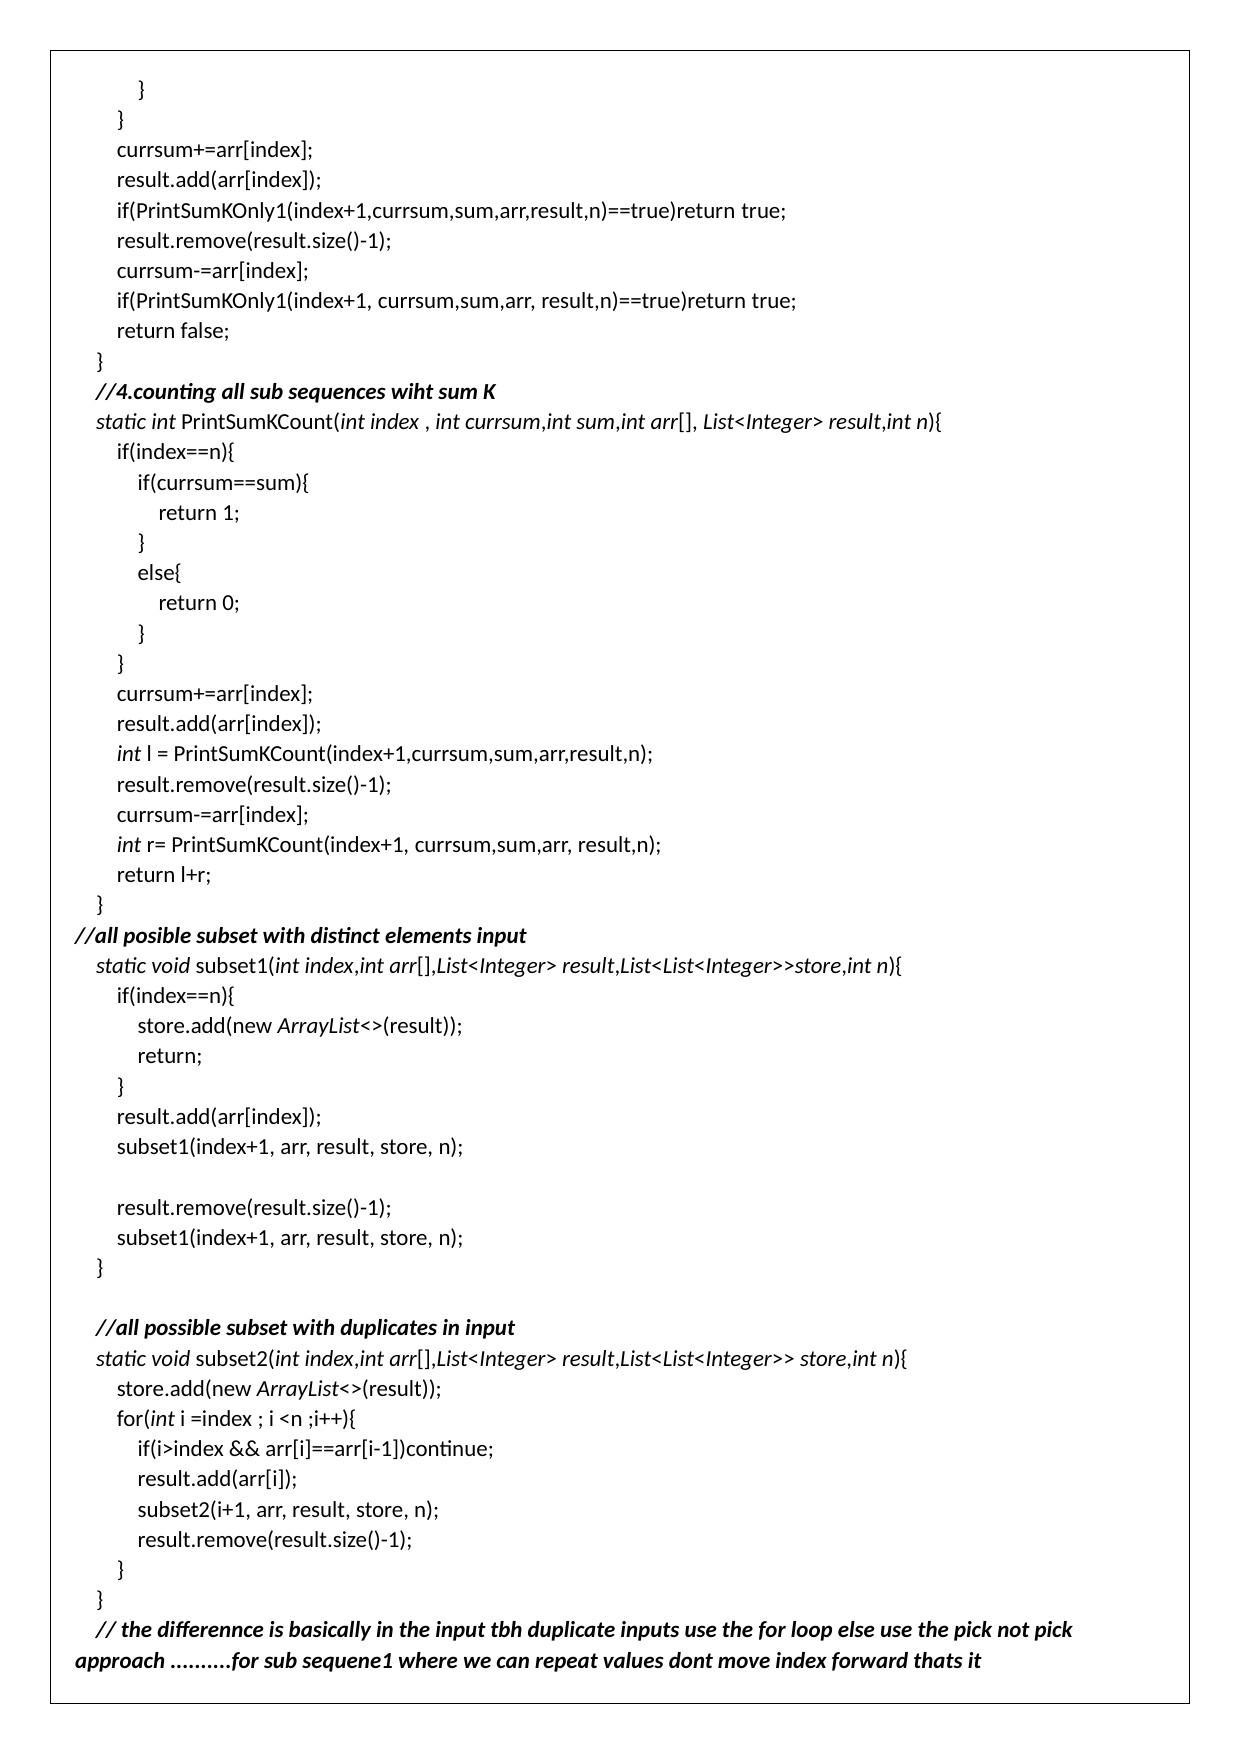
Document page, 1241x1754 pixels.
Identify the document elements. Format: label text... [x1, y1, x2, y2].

text static void subset1(int index,int arr[],List<Integer> result,List<List<Integer>>store,int n){ [75, 951, 1165, 979]
text if(PrintSumKOnly1(index+1, currsum,sum,arr, result,n)==true)return true; [75, 286, 1165, 314]
text } [75, 75, 1165, 103]
text } [75, 1072, 1165, 1100]
text subset1(index+1, arr, result, store, n); [75, 1132, 1165, 1160]
text } [75, 347, 1165, 375]
text } [75, 105, 1165, 133]
text result.remove(result.size()-1); [75, 226, 1165, 254]
text return 1; [75, 498, 1165, 526]
text subset2(i+1, arr, result, store, n); [75, 1495, 1165, 1523]
text result.add(arr[index]); [75, 709, 1165, 737]
text result.remove(result.size()-1); [75, 1525, 1165, 1553]
text } [75, 649, 1165, 677]
text } [75, 1555, 1165, 1583]
text if(index==n){ [75, 981, 1165, 1009]
text return l+r; [75, 860, 1165, 888]
text result.add(arr[i]); [75, 1464, 1165, 1493]
text return false; [75, 317, 1165, 345]
text result.remove(result.size()-1); [75, 1193, 1165, 1221]
text } [75, 1585, 1165, 1613]
text return; [75, 1042, 1165, 1070]
text if(index==n){ [75, 437, 1165, 466]
text subset1(index+1, arr, result, store, n); [75, 1223, 1165, 1251]
text currsum-=arr[index]; [75, 256, 1165, 284]
text result.add(arr[index]); [75, 166, 1165, 194]
text for(int i =index ; i <n ;i++){ [75, 1404, 1165, 1432]
text static void subset2(int index,int arr[],List<Integer> result,List<List<Integer>> store,int n){ [75, 1344, 1165, 1372]
text } [75, 528, 1165, 556]
text static int PrintSumKCount(int index , int currsum,int sum,int arr[], List<Integer> result,int n){ [75, 407, 1165, 435]
text } [75, 1253, 1165, 1281]
text //4.counting all sub sequences wiht sum K [75, 377, 1165, 405]
text return 0; [75, 588, 1165, 617]
text result.remove(result.size()-1); [75, 770, 1165, 798]
text //all possible subset with duplicates in input [75, 1313, 1165, 1342]
text else{ [75, 558, 1165, 586]
text // the differennce is basically in the input tbh duplicate inputs use the for loop else use the pick not pick approach ..........for sub sequene1 where we can repeat values dont move index forward thats it [75, 1616, 1165, 1674]
text } [75, 619, 1165, 647]
text } [75, 891, 1165, 919]
text result.add(arr[index]); [75, 1102, 1165, 1130]
text if(currsum==sum){ [75, 468, 1165, 496]
text if(i>index && arr[i]==arr[i-1])continue; [75, 1434, 1165, 1462]
text currsum+=arr[index]; [75, 679, 1165, 707]
text //all posible subset with distinct elements input [75, 921, 1165, 949]
text store.add(new ArrayList<>(result)); [75, 1374, 1165, 1402]
text store.add(new ArrayList<>(result)); [75, 1011, 1165, 1039]
text currsum-=arr[index]; [75, 800, 1165, 828]
text int l = PrintSumKCount(index+1,currsum,sum,arr,result,n); [75, 739, 1165, 768]
text int r= PrintSumKCount(index+1, currsum,sum,arr, result,n); [75, 830, 1165, 858]
text if(PrintSumKOnly1(index+1,currsum,sum,arr,result,n)==true)return true; [75, 196, 1165, 224]
text currsum+=arr[index]; [75, 135, 1165, 163]
